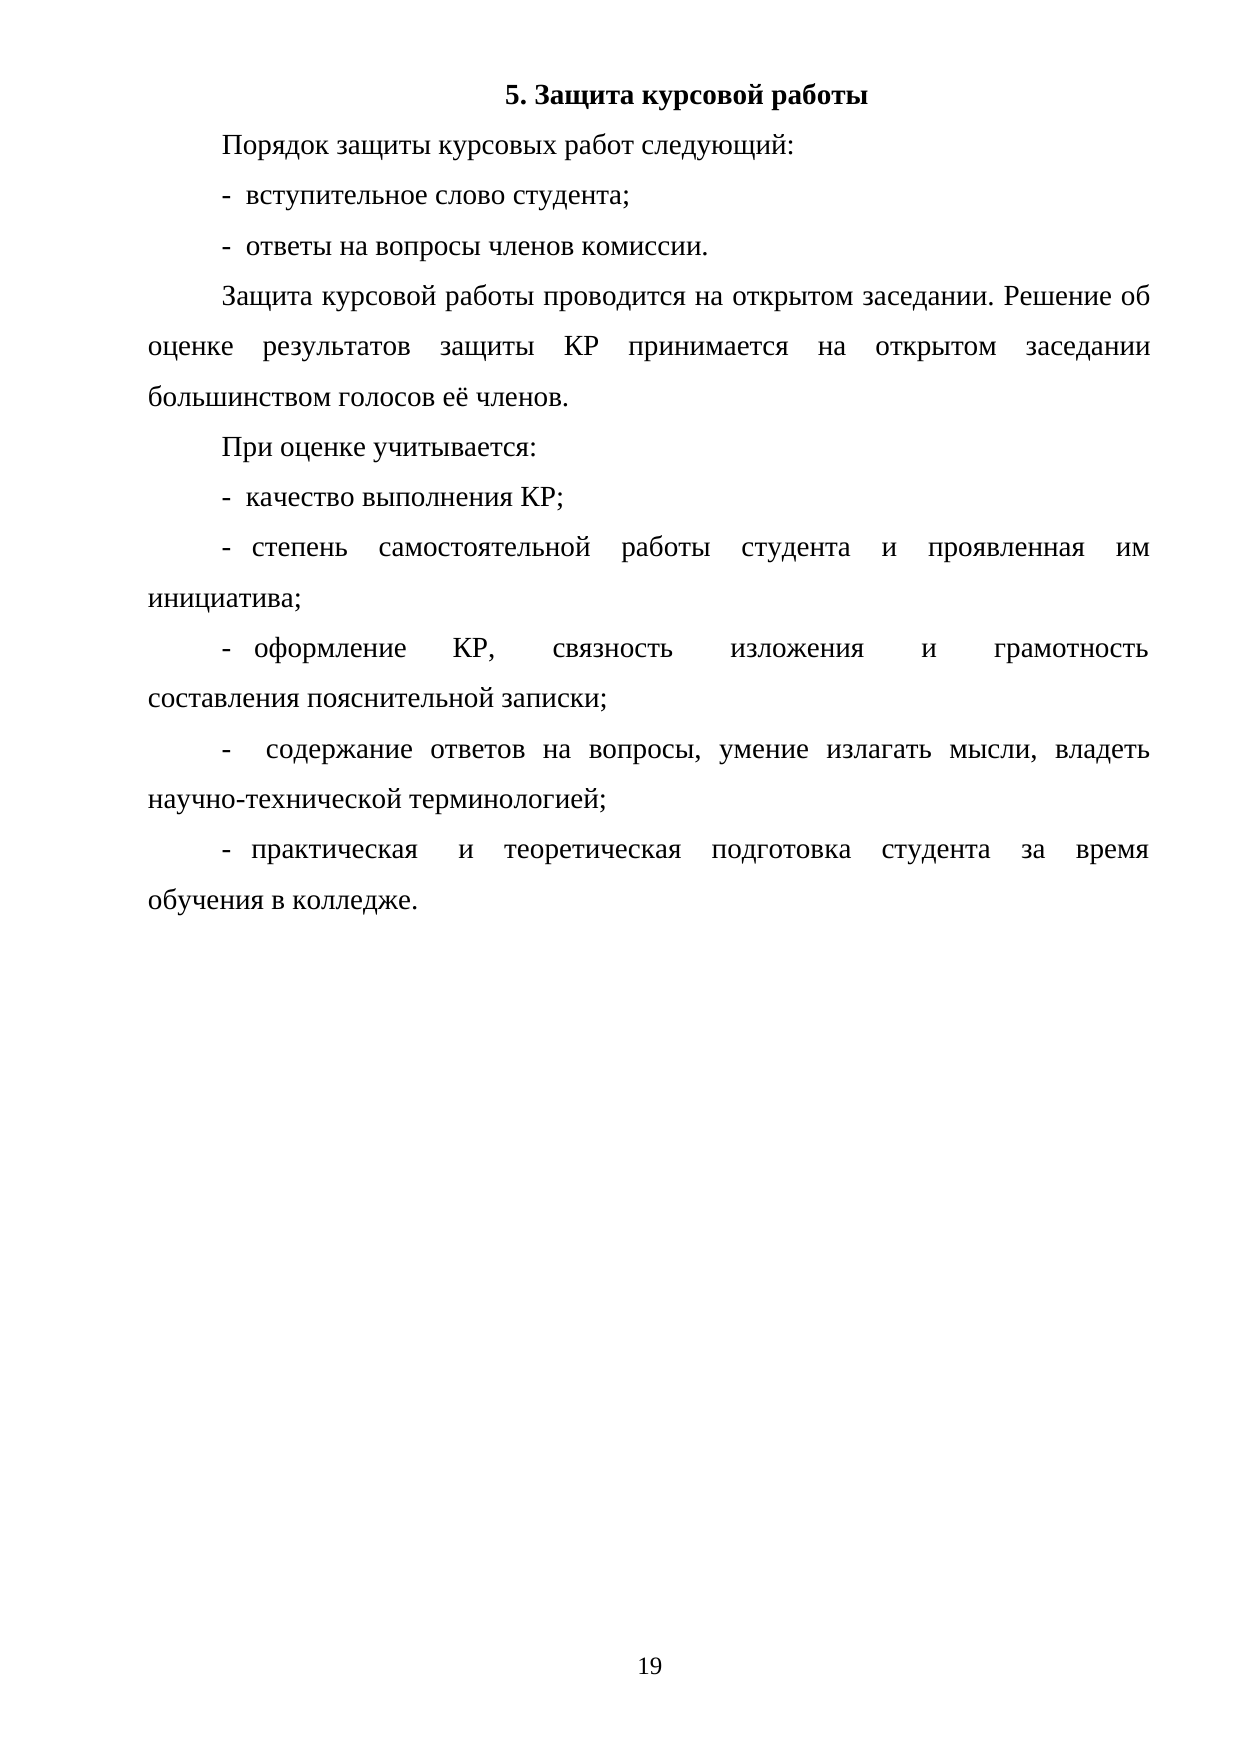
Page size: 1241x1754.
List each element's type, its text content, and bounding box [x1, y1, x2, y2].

text Порядок защиты курсовых работ следующий: [148, 127, 1152, 161]
text - вступительное слово студента; [148, 177, 1152, 211]
text - содержание ответов на вопросы, умение излагать мысли, владеть научно-технической терминологией; [148, 731, 1152, 815]
text - оформление КР, связность изложения и грамотность составления пояснительной записки; [148, 630, 1152, 714]
text - ответы на вопросы членов комиссии. [148, 228, 1152, 261]
text - практическая и теоретическая подготовка студента за время обучения в колледже. [148, 831, 1152, 915]
text - качество выполнения КР; [148, 479, 1152, 513]
text Защита курсовой работы проводится на открытом заседании. Решение об оценке результатов защиты КР принимается на открытом заседании большинством голосов её членов. [148, 278, 1152, 412]
text - степень самостоятельной работы студента и проявленная им инициатива; [148, 529, 1152, 613]
text При оценке учитывается: [148, 429, 1152, 462]
subtitle 5. Защита курсовой работы [148, 77, 1152, 110]
